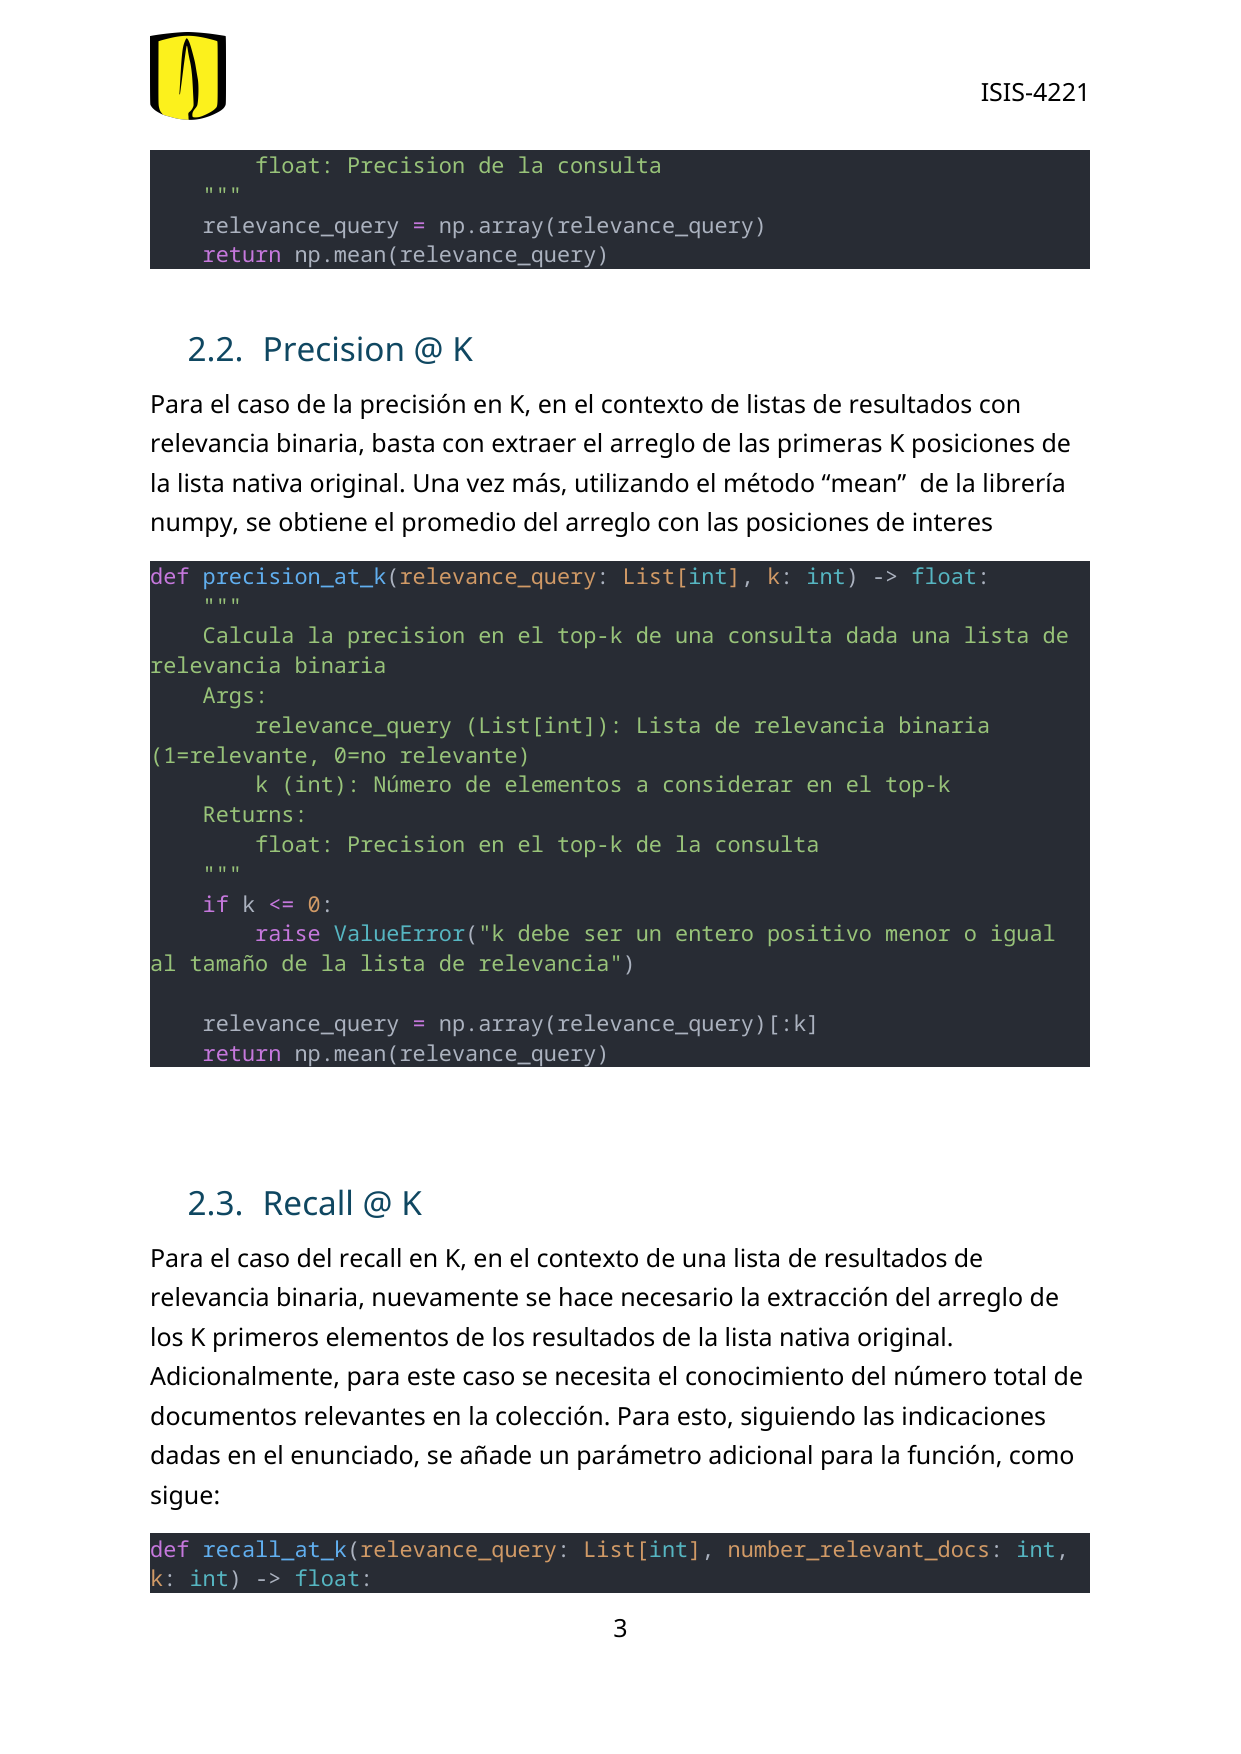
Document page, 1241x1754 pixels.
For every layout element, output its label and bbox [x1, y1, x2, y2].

picture [150, 32, 226, 120]
